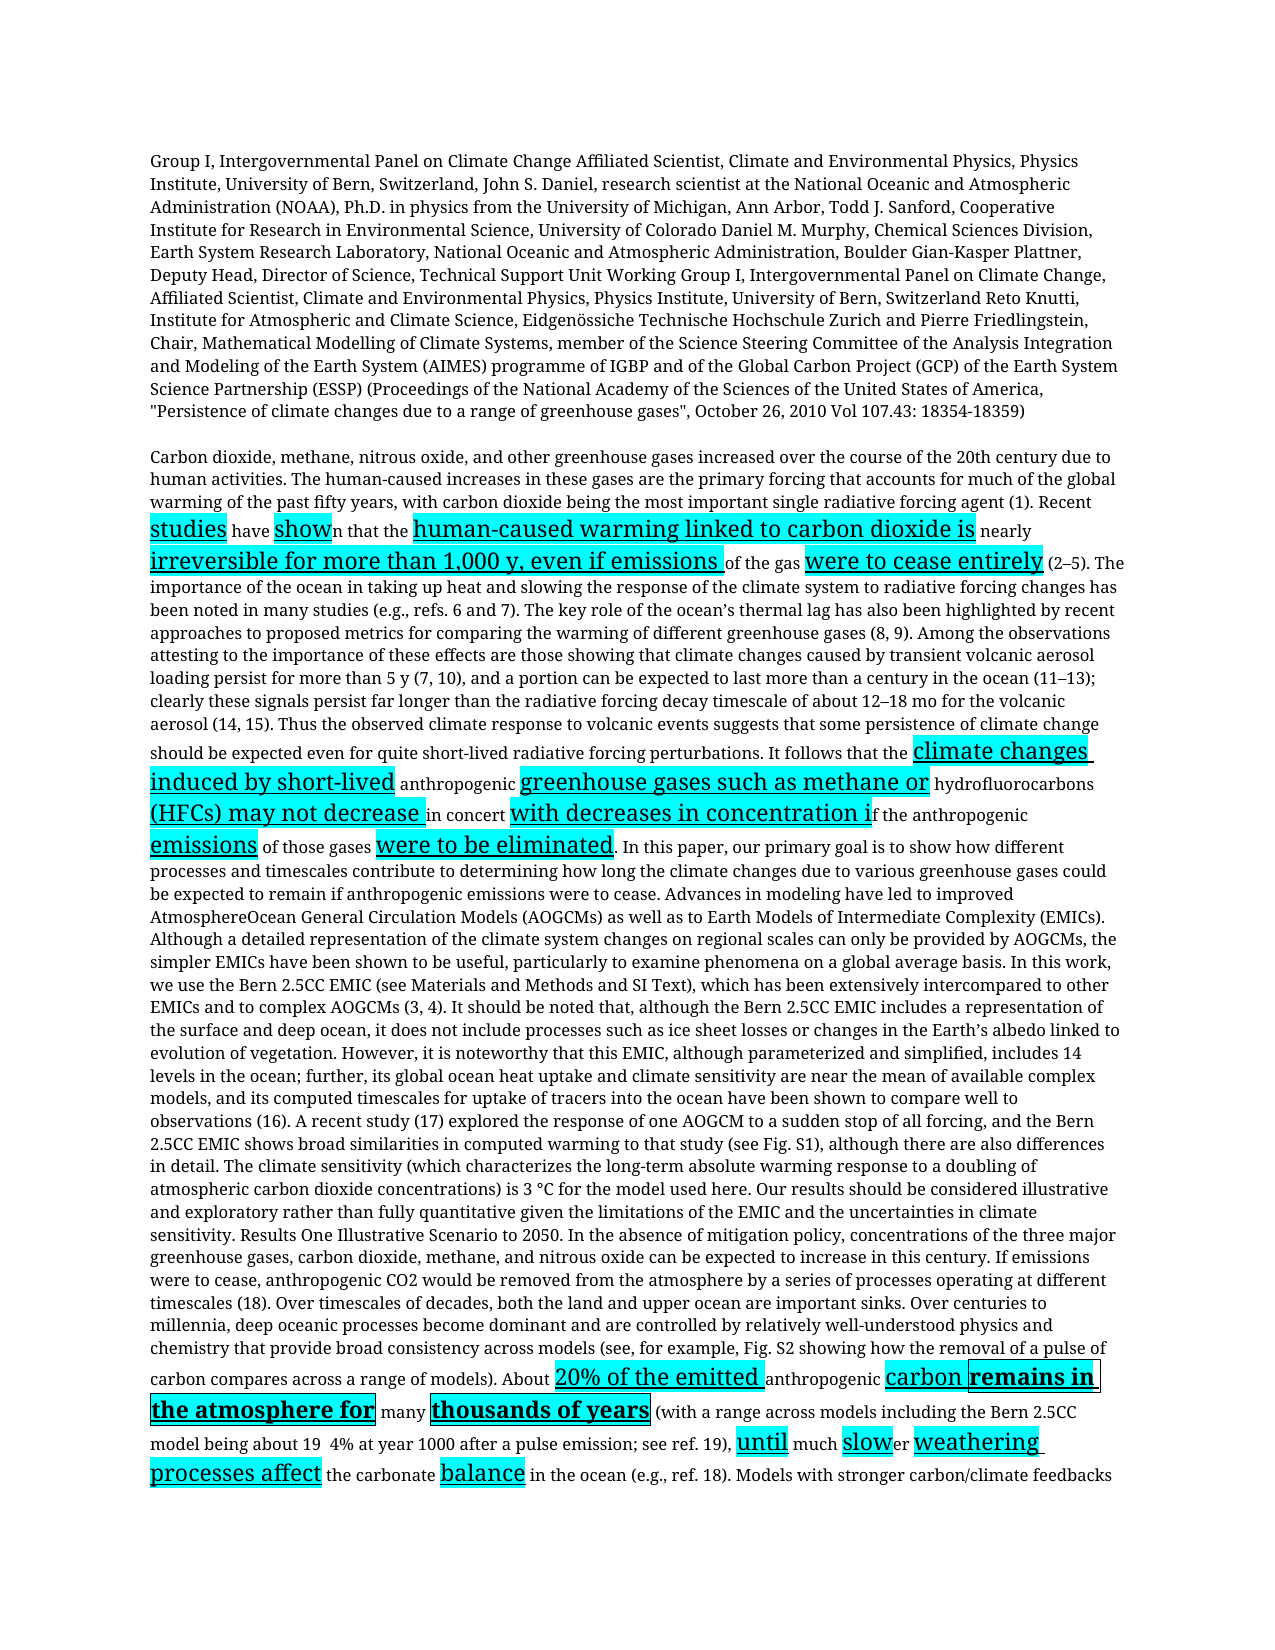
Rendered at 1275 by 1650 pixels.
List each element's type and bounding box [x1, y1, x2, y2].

text [150, 150, 1125, 422]
text [150, 445, 1125, 1488]
